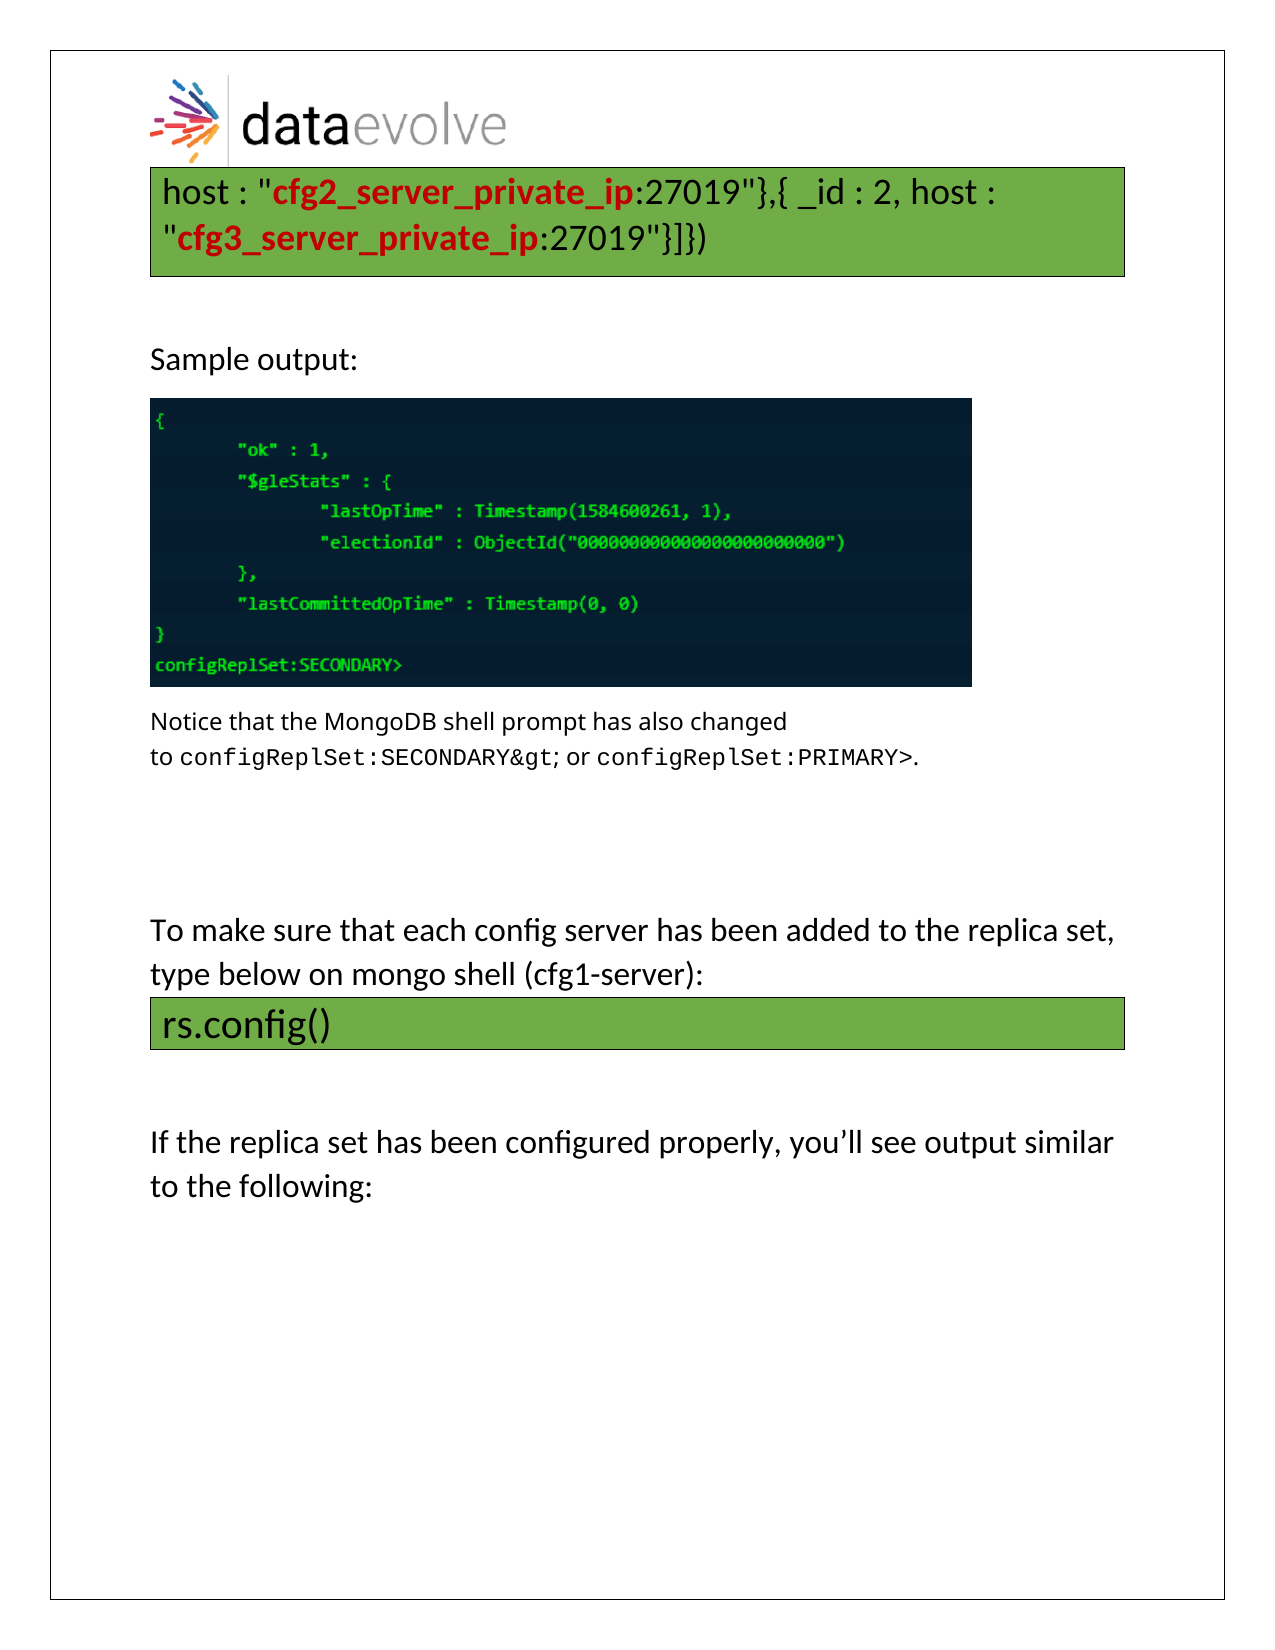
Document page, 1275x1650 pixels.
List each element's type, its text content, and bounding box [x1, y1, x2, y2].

text Notice that the MongoDB shell prompt has also changed to configReplSet:SECONDARY&gt; or configReplSet:PRIMARY>. [150, 705, 1125, 773]
picture [150, 398, 972, 687]
table_header rs.config() [151, 998, 1124, 1049]
text If the replica set has been configured properly, you’ll see output similar to the following: [150, 1121, 1125, 1206]
picture [150, 75, 506, 167]
subtitle To make sure that each config server has been added to the replica set, type below on mongo shell (cfg1-server): [150, 909, 1125, 994]
text Sample output: [150, 338, 1125, 379]
